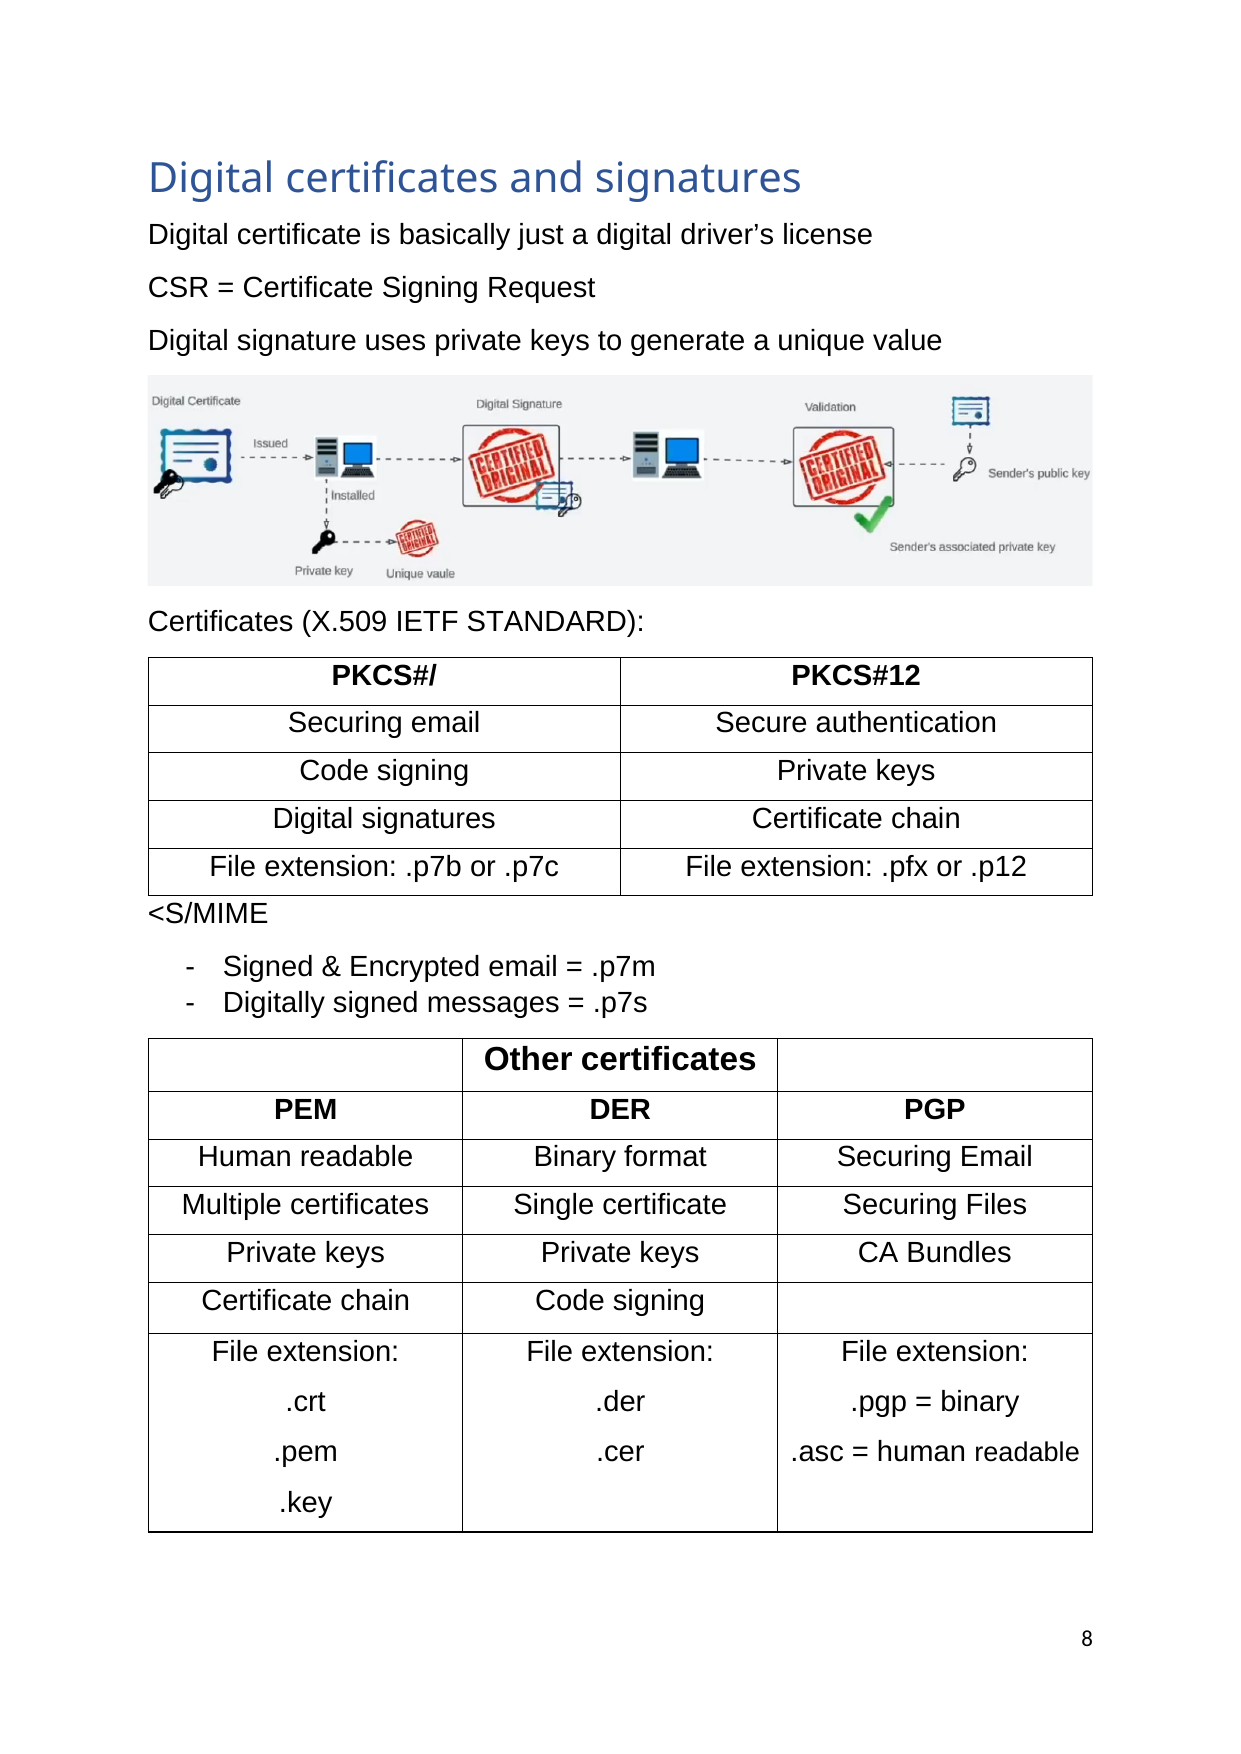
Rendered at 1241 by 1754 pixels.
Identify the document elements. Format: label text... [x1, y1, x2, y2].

table_cell Certificate chain [149, 1283, 462, 1333]
table_header PKCS#12 [621, 658, 1092, 704]
text Digital signature uses private keys to generate a unique value [148, 323, 1093, 356]
table_header PKCS#/ [149, 658, 620, 704]
text CSR = Certificate Signing Request [148, 270, 1093, 303]
table_cell CA Bundles [778, 1235, 1092, 1282]
table_cell Private keys [621, 753, 1092, 800]
table_cell DER [463, 1092, 777, 1138]
table_cell File extension: .crt .pem .key [149, 1334, 462, 1531]
table_cell File extension: .der .cer [463, 1334, 777, 1531]
table_cell Single certificate [463, 1187, 777, 1234]
list Digitally signed messages = .p7s [185, 985, 1093, 1019]
table_cell Human readable [149, 1140, 462, 1186]
table_cell File extension: .p7b or .p7c [149, 849, 620, 895]
text Certificates (X.509 IETF STANDARD): [148, 604, 1093, 637]
table_cell File extension: .pgp = binary .asc = human readable [778, 1334, 1092, 1531]
picture [147, 375, 1093, 586]
table_header Other certificates [463, 1039, 777, 1091]
table_cell [778, 1283, 1092, 1333]
subtitle Digital certificates and signatures [148, 148, 1093, 204]
table_cell Private keys [463, 1235, 777, 1282]
table_cell Digital signatures [149, 801, 620, 848]
table_cell Binary format [463, 1140, 777, 1186]
table_cell PEM [149, 1092, 462, 1138]
table_cell Code signing [149, 753, 620, 800]
table_header [778, 1039, 1092, 1091]
table_cell Secure authentication [621, 706, 1092, 752]
table_cell Securing Files [778, 1187, 1092, 1234]
table_cell PGP [778, 1092, 1092, 1138]
table_cell Private keys [149, 1235, 462, 1282]
text Digital certificate is basically just a digital driver’s license [148, 217, 1093, 251]
table_cell Securing email [149, 706, 620, 752]
table_cell Code signing [463, 1283, 777, 1333]
table_cell File extension: .pfx or .p12 [621, 849, 1092, 895]
list Signed & Encrypted email = .p7m [185, 949, 1093, 983]
table_cell Securing Email [778, 1140, 1092, 1186]
table_header [149, 1039, 462, 1091]
table_cell Multiple certificates [149, 1187, 462, 1234]
text <S/MIME [148, 896, 1093, 930]
table_cell Certificate chain [621, 801, 1092, 848]
